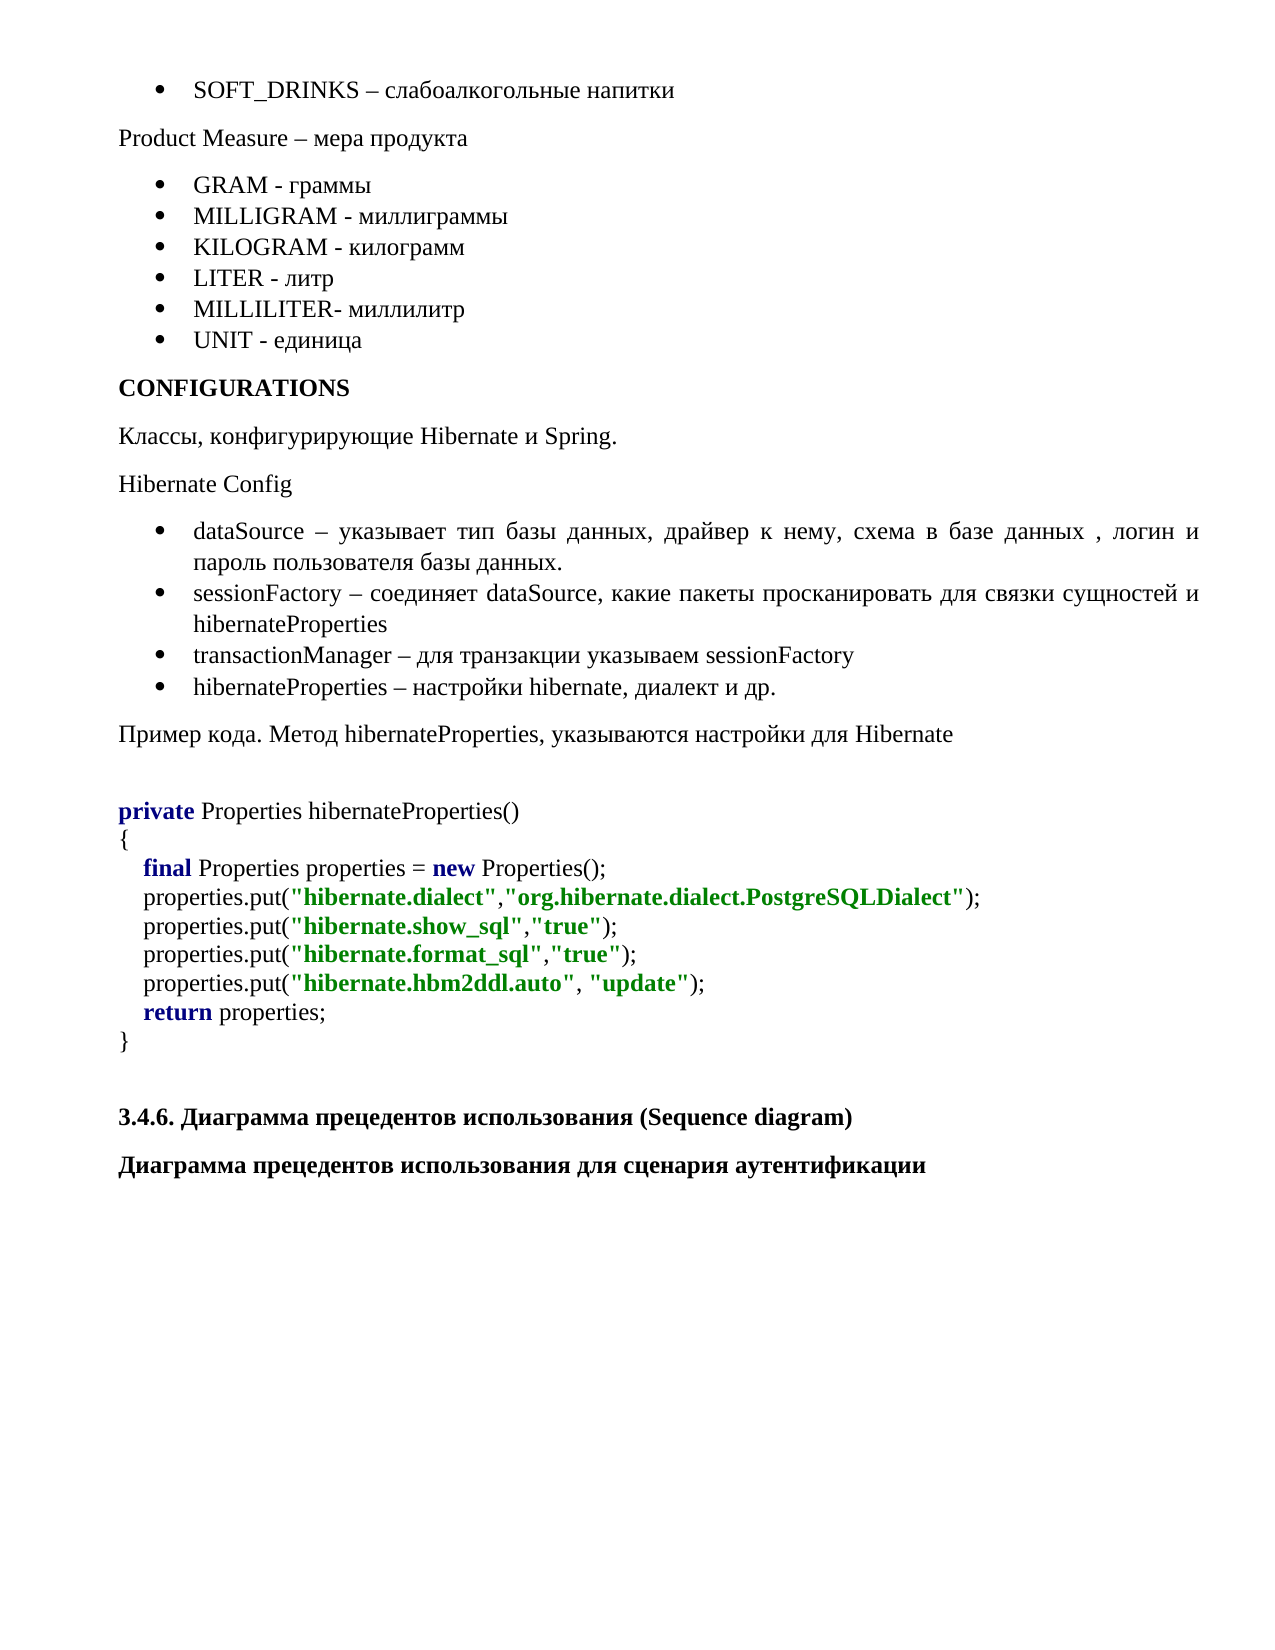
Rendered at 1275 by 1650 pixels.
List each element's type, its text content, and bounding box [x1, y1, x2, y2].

list hibernateProperties – настройки hibernate, диалект и др. [156, 672, 1200, 700]
list MILLILITER- миллилитр [156, 294, 1200, 323]
text Классы, конфигурирующие Hibernate и Spring. [118, 421, 1200, 450]
list LITER - литр [156, 263, 1200, 292]
text Пример кода. Метод hibernateProperties, указываются настройки для Hibernate [118, 719, 1200, 748]
list dataSource – указывает тип базы данных, драйвер к нему, схема в базе данных , логин и пароль пользователя базы данных. [156, 516, 1200, 576]
list sessionFactory – соединяет dataSource, какие пакеты просканировать для связки сущностей и hibernateProperties [156, 578, 1200, 638]
list MILLIGRAM - миллиграммы [156, 201, 1200, 230]
text private Properties hibernateProperties() { final Properties properties = new Properties(); properties.put("hibernate.dialect","org.hibernate.dialect.PostgreSQLDialect"); properties.put("hibernate.show_sql","true"); properties.put("hibernate.format_sql","true"); properties.put("hibernate.hbm2ddl.auto", "update"); return properties; } [118, 796, 1200, 1054]
text Product Measure – мера продукта [118, 123, 1200, 151]
list UNIT - единица [156, 326, 1200, 354]
text Hibernate Config [118, 469, 1200, 497]
text Диаграмма прецедентов использования для сценария аутентификации [118, 1150, 1200, 1179]
list KILOGRAM - килограмм [156, 232, 1200, 261]
list GRAM - граммы [156, 170, 1200, 199]
text 3.4.6. Диаграмма прецедентов использования (Sequence diagram) [118, 1102, 1200, 1131]
text CONFIGURATIONS [118, 373, 1200, 402]
list SOFT_DRINKS – слабоалкогольные напитки [156, 75, 1200, 104]
list transactionManager – для транзакции указываем sessionFactory [156, 641, 1200, 669]
